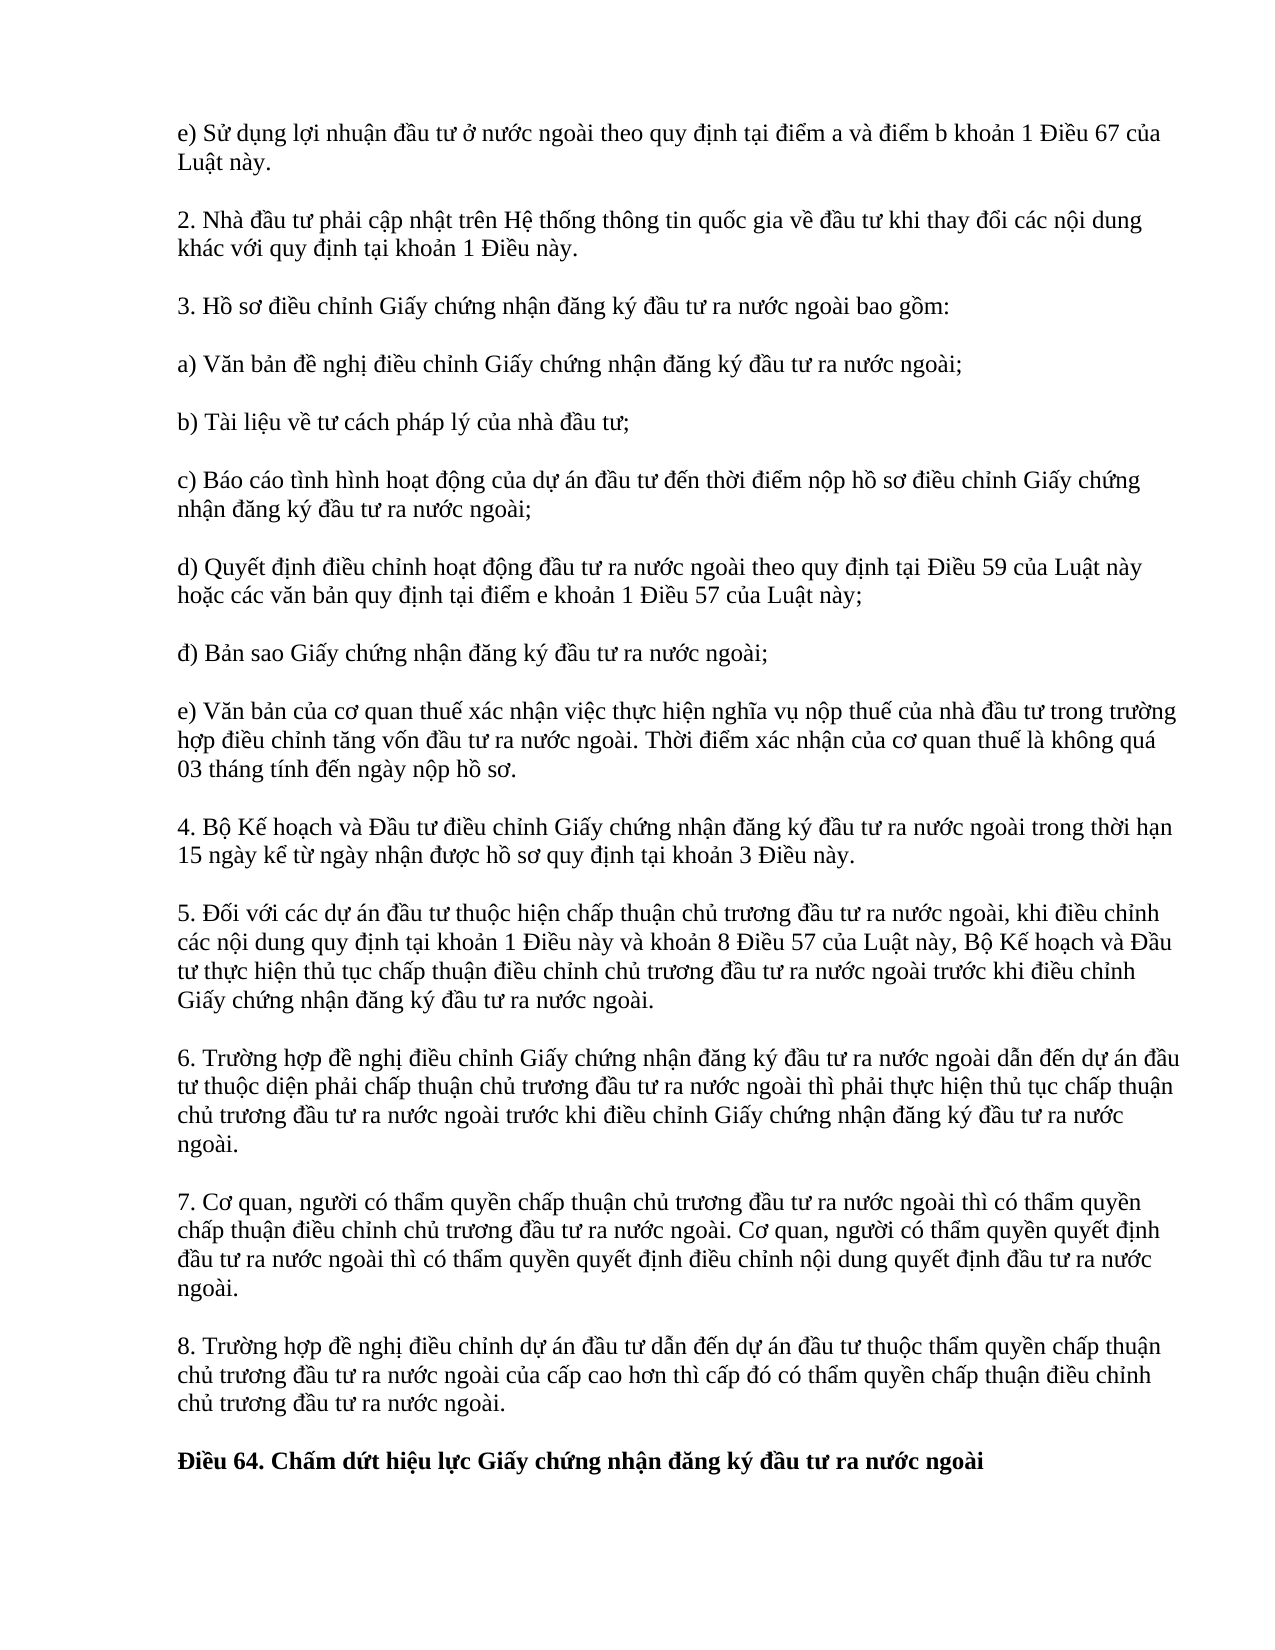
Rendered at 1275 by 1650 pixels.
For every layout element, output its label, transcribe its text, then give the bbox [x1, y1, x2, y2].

text e) Văn bản của cơ quan thuế xác nhận việc thực hiện nghĩa vụ nộp thuế của nhà đầu tư trong trường hợp điều chỉnh tăng vốn đầu tư ra nước ngoài. Thời điểm xác nhận của cơ quan thuế là không quá 03 tháng tính đến ngày nộp hồ sơ. [177, 696, 1186, 783]
text 2. Nhà đầu tư phải cập nhật trên Hệ thống thông tin quốc gia về đầu tư khi thay đổi các nội dung khác với quy định tại khoản 1 Điều này. [177, 205, 1186, 262]
text 4. Bộ Kế hoạch và Đầu tư điều chỉnh Giấy chứng nhận đăng ký đầu tư ra nước ngoài trong thời hạn 15 ngày kể từ ngày nhận được hồ sơ quy định tại khoản 3 Điều này. [177, 812, 1186, 869]
text 8. Trường hợp đề nghị điều chỉnh dự án đầu tư dẫn đến dự án đầu tư thuộc thẩm quyền chấp thuận chủ trương đầu tư ra nước ngoài của cấp cao hơn thì cấp đó có thẩm quyền chấp thuận điều chỉnh chủ trương đầu tư ra nước ngoài. [177, 1331, 1186, 1417]
text 3. Hồ sơ điều chỉnh Giấy chứng nhận đăng ký đầu tư ra nước ngoài bao gồm: [177, 291, 1186, 320]
text e) Sử dụng lợi nhuận đầu tư ở nước ngoài theo quy định tại điểm a và điểm b khoản 1 Điều 67 của Luật này. [177, 118, 1186, 176]
text 6. Trường hợp đề nghị điều chỉnh Giấy chứng nhận đăng ký đầu tư ra nước ngoài dẫn đến dự án đầu tư thuộc diện phải chấp thuận chủ trương đầu tư ra nước ngoài thì phải thực hiện thủ tục chấp thuận chủ trương đầu tư ra nước ngoài trước khi điều chỉnh Giấy chứng nhận đăng ký đầu tư ra nước ngoài. [177, 1043, 1186, 1158]
text b) Tài liệu về tư cách pháp lý của nhà đầu tư; [177, 407, 1186, 436]
text c) Báo cáo tình hình hoạt động của dự án đầu tư đến thời điểm nộp hồ sơ điều chỉnh Giấy chứng nhận đăng ký đầu tư ra nước ngoài; [177, 465, 1186, 523]
text a) Văn bản đề nghị điều chỉnh Giấy chứng nhận đăng ký đầu tư ra nước ngoài; [177, 349, 1186, 378]
text 5. Đối với các dự án đầu tư thuộc hiện chấp thuận chủ trương đầu tư ra nước ngoài, khi điều chỉnh các nội dung quy định tại khoản 1 Điều này và khoản 8 Điều 57 của Luật này, Bộ Kế hoạch và Đầu tư thực hiện thủ tục chấp thuận điều chỉnh chủ trương đầu tư ra nước ngoài trước khi điều chỉnh Giấy chứng nhận đăng ký đầu tư ra nước ngoài. [177, 898, 1186, 1013]
text Điều 64. Chấm dứt hiệu lực Giấy chứng nhận đăng ký đầu tư ra nước ngoài [177, 1446, 1186, 1475]
text 7. Cơ quan, người có thẩm quyền chấp thuận chủ trương đầu tư ra nước ngoài thì có thẩm quyền chấp thuận điều chỉnh chủ trương đầu tư ra nước ngoài. Cơ quan, người có thẩm quyền quyết định đầu tư ra nước ngoài thì có thẩm quyền quyết định điều chỉnh nội dung quyết định đầu tư ra nước ngoài. [177, 1187, 1186, 1302]
text đ) Bản sao Giấy chứng nhận đăng ký đầu tư ra nước ngoài; [177, 638, 1186, 667]
text d) Quyết định điều chỉnh hoạt động đầu tư ra nước ngoài theo quy định tại Điều 59 của Luật này hoặc các văn bản quy định tại điểm e khoản 1 Điều 57 của Luật này; [177, 552, 1186, 609]
